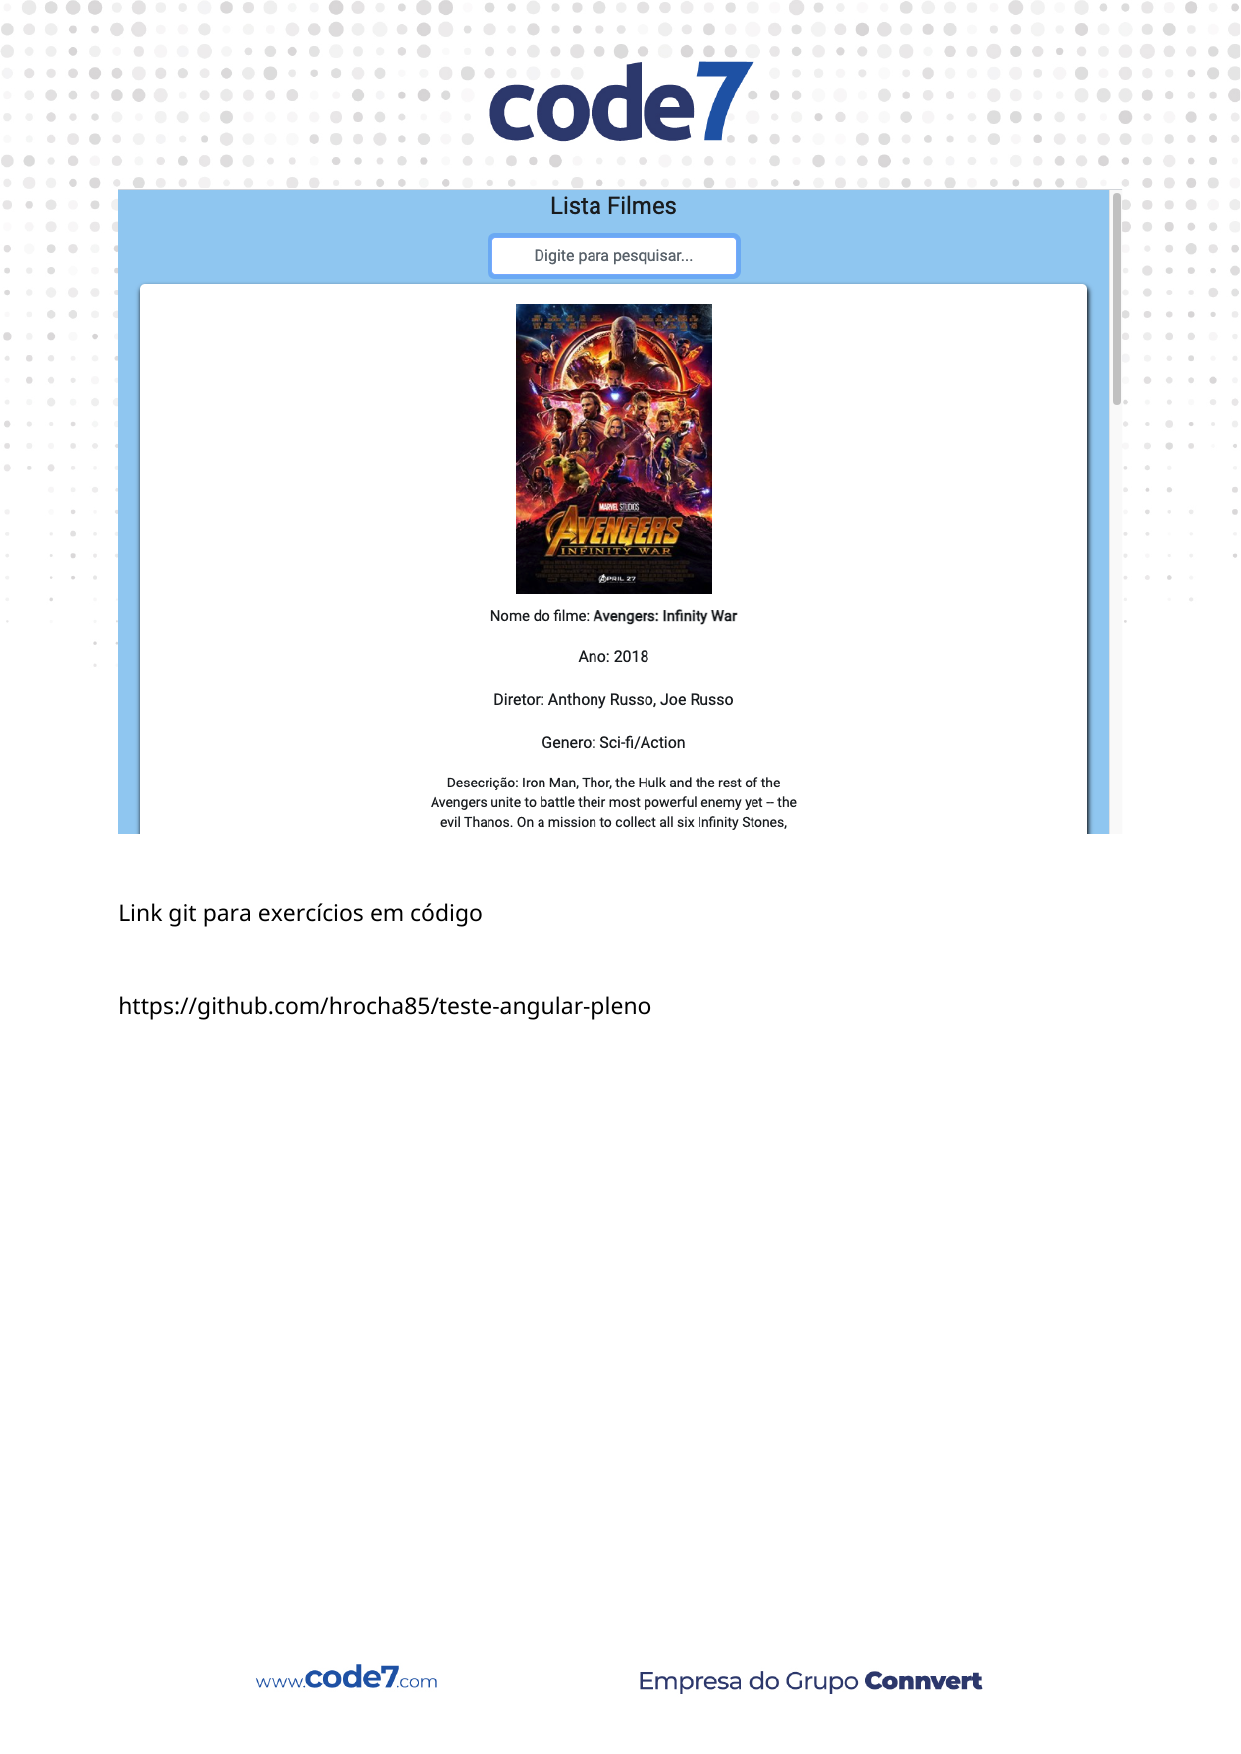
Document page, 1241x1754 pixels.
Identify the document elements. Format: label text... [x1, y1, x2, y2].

text Link git para exercícios em código [118, 897, 1122, 928]
text https://github.com/hrocha85/teste-angular-pleno [118, 990, 1122, 1022]
picture [0, 0, 1241, 1754]
